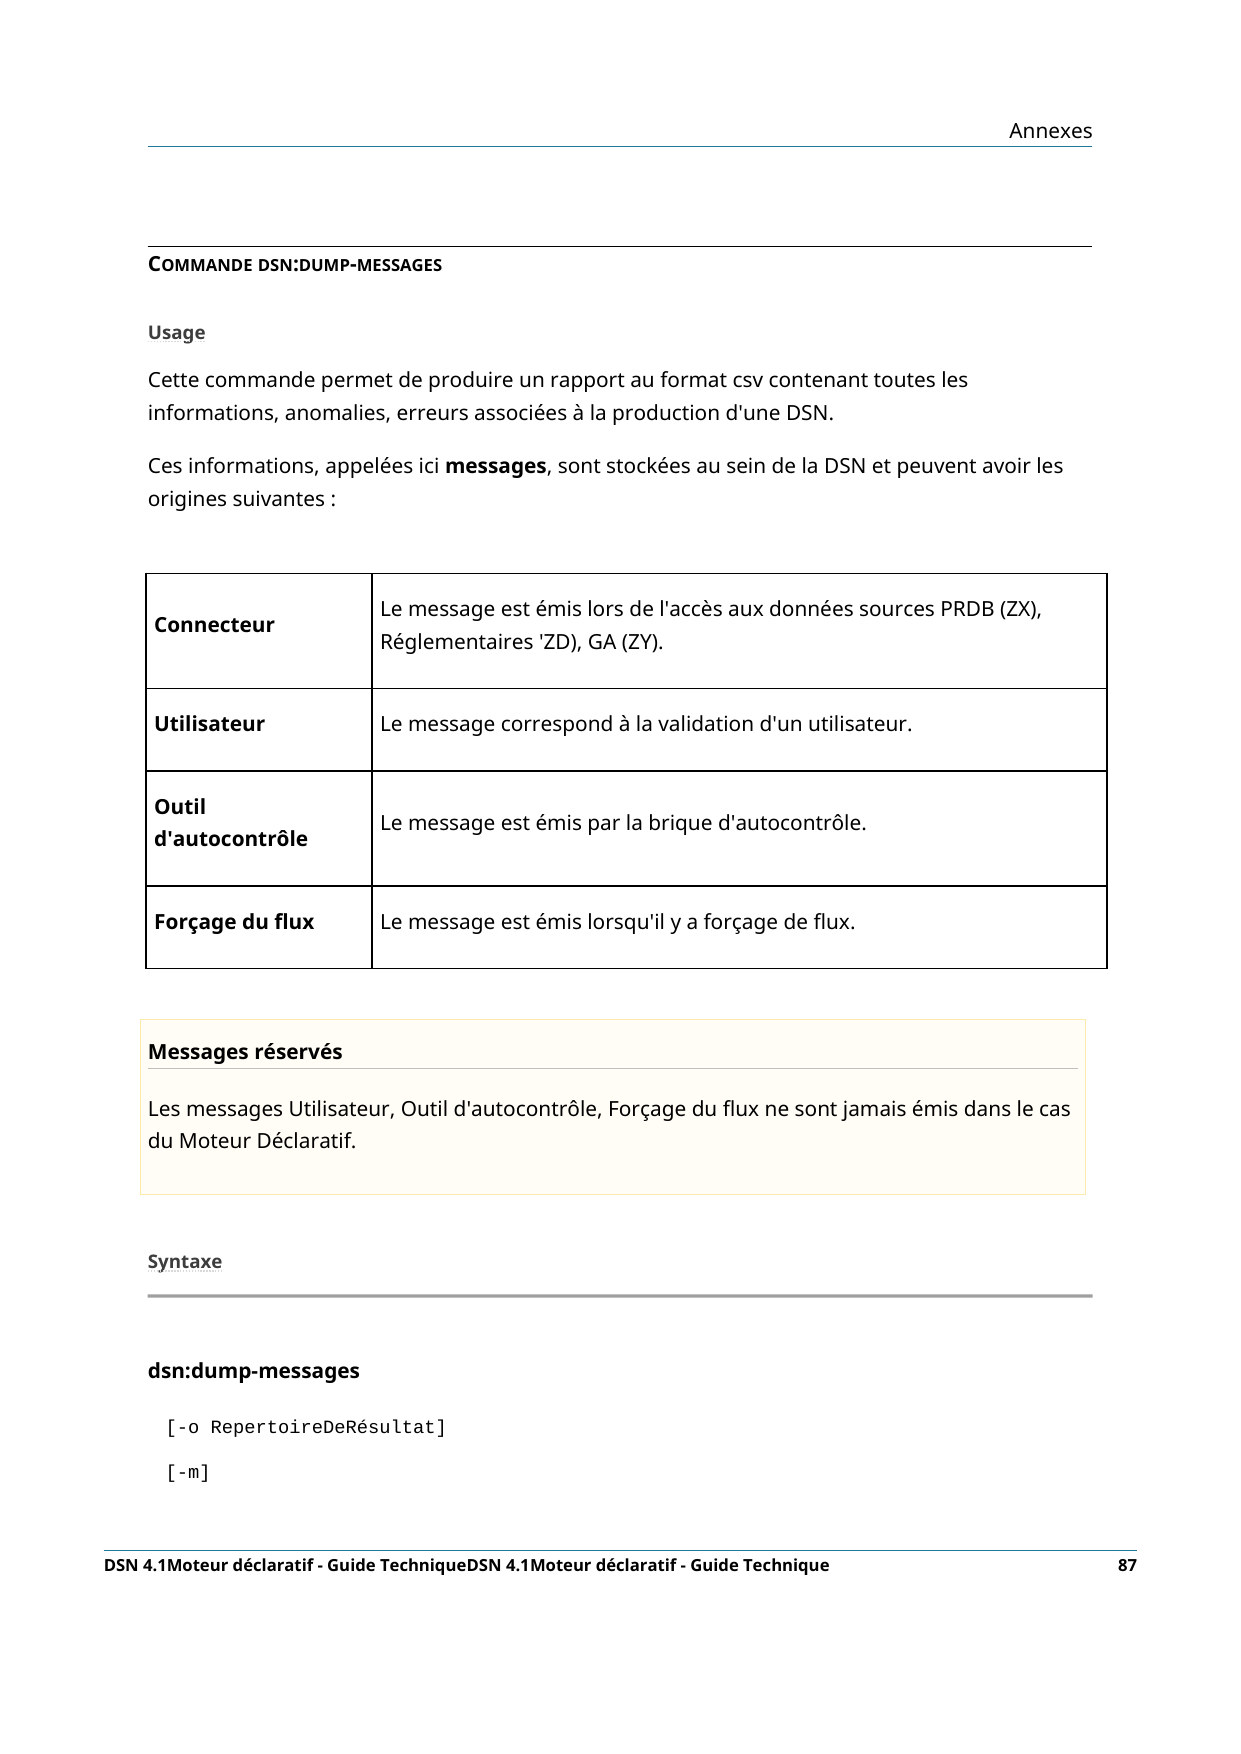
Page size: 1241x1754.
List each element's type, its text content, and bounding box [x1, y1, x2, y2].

table_cell Le message correspond à la validation d'un utilisateur. [373, 689, 1106, 770]
text Ces informations, appelées ici messages, sont stockées au sein de la DSN et peuvent avoir les origines suivantes : [148, 451, 1092, 512]
text [-m] [165, 1463, 1092, 1484]
table_header Messages réservés Les messages Utilisateur, Outil d'autocontrôle, Forçage du flux ne sont jamais émis dans le cas du Moteur Déclaratif. [141, 1020, 1085, 1194]
table_cell Le message est émis lorsqu'il y a forçage de flux. [373, 887, 1106, 968]
table_cell Utilisateur [147, 689, 371, 770]
table_header Connecteur [147, 574, 371, 688]
subtitle Usage [148, 319, 1092, 345]
table_cell Outil d'autocontrôle [147, 772, 371, 885]
text dsn:dump-messages [148, 1356, 1092, 1385]
text [-o RepertoireDeRésultat] [165, 1418, 1092, 1439]
table_header Le message est émis lors de l'accès aux données sources PRDB (ZX), Réglementaires 'ZD), GA (ZY). [373, 574, 1106, 688]
subtitle Syntaxe [148, 1248, 1092, 1274]
text Cette commande permet de produire un rapport au format csv contenant toutes les informations, anomalies, erreurs associées à la production d'une DSN. [148, 365, 1092, 426]
table_cell Forçage du flux [147, 887, 371, 968]
table_cell Le message est émis par la brique d'autocontrôle. [373, 772, 1106, 885]
text Commande dsn:dump-messages [148, 247, 1092, 278]
